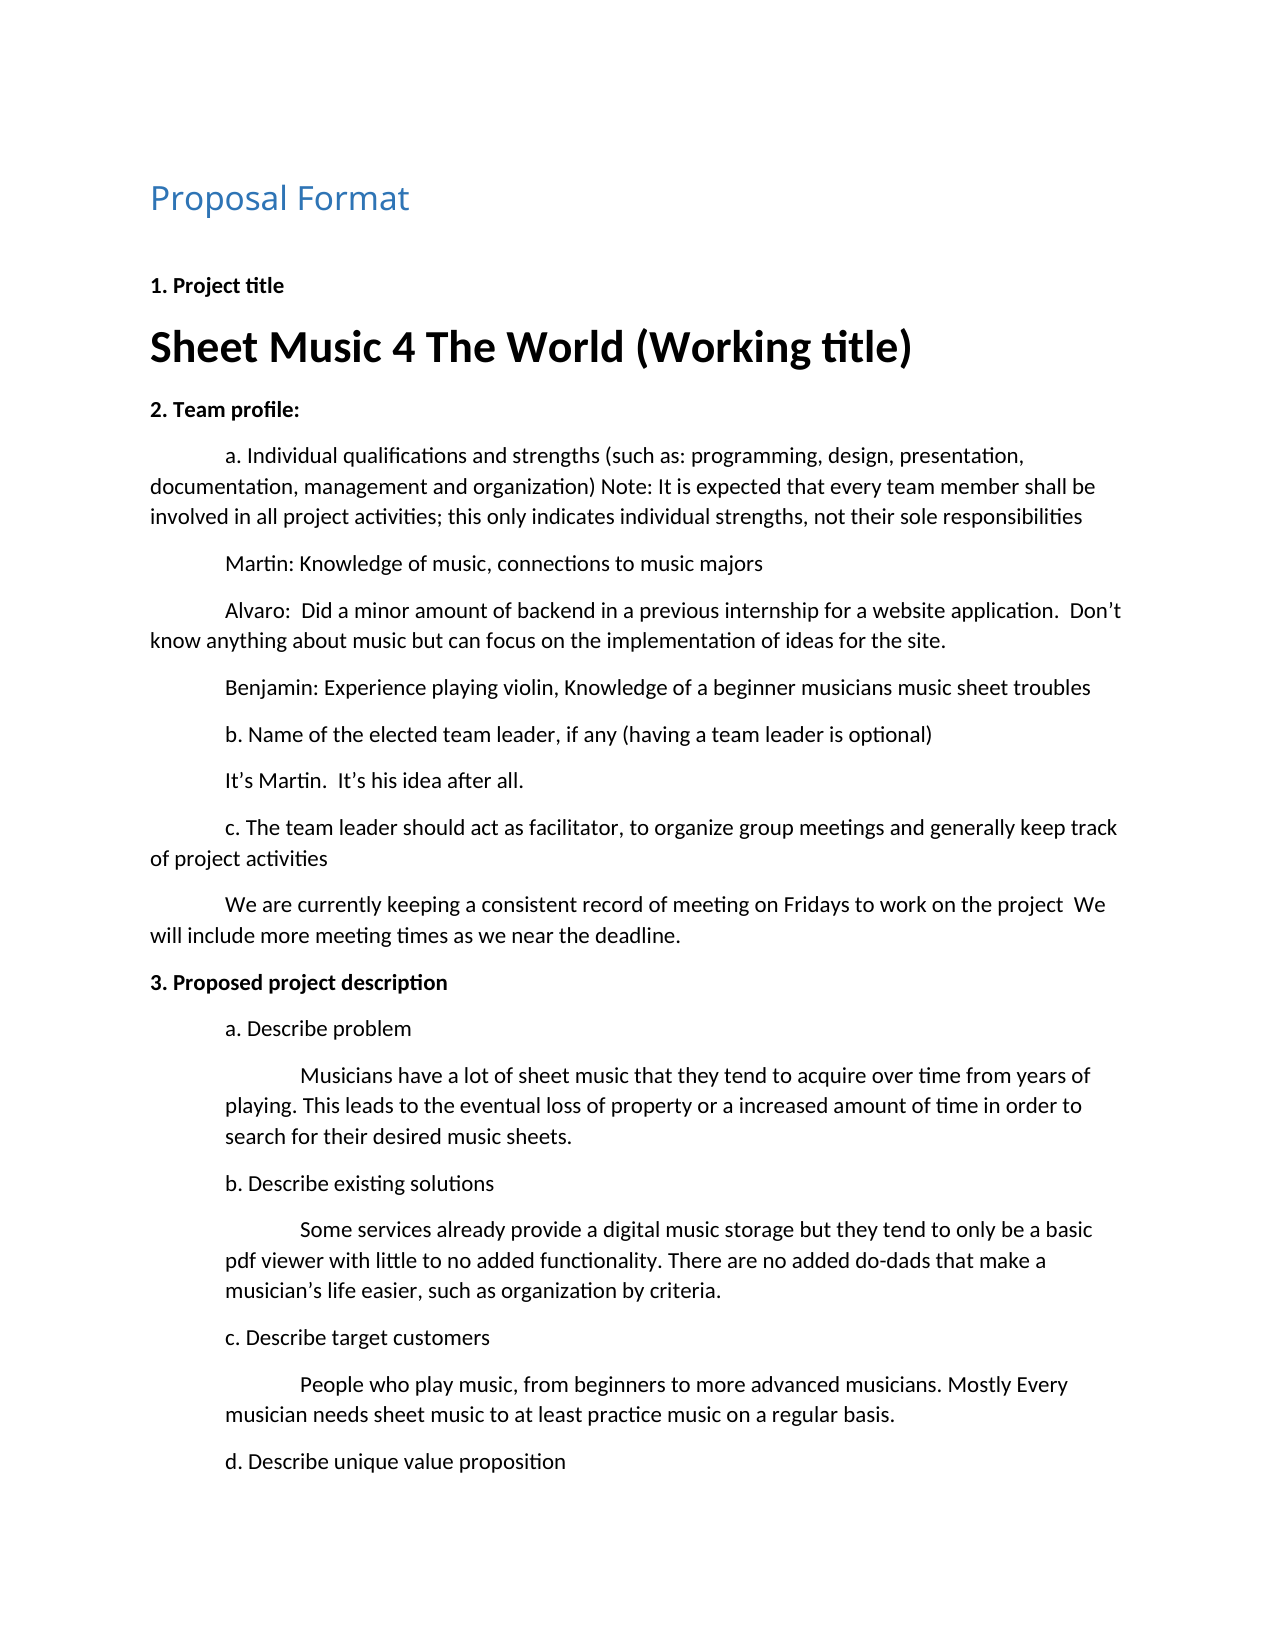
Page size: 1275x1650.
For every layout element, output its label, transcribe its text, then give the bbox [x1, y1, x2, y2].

text Alvaro: Did a minor amount of backend in a previous internship for a website application. Don’t know anything about music but can focus on the implementation of ideas for the site. [150, 596, 1125, 654]
text 1. Project title [150, 271, 1125, 299]
text 2. Team profile: [150, 395, 1125, 423]
text a. Describe problem [225, 1014, 1125, 1042]
text Some services already provide a digital music storage but they tend to only be a basic pdf viewer with little to no added functionality. There are no added do-dads that make a musician’s life easier, such as organization by criteria. [225, 1216, 1125, 1304]
text We are currently keeping a consistent record of meeting on Fridays to work on the project We will include more meeting times as we near the deadline. [150, 891, 1125, 949]
text Sheet Music 4 The World (Working title) [150, 318, 1125, 374]
text Musicians have a lot of sheet music that they tend to acquire over time from years of playing. This leads to the eventual loss of property or a increased amount of time in order to search for their desired music sheets. [225, 1061, 1125, 1150]
text 3. Proposed project description [150, 968, 1125, 996]
text a. Individual qualifications and strengths (such as: programming, design, presentation, documentation, management and organization) Note: It is expected that every team member shall be involved in all project activities; this only indicates individual strengths, not their sole responsibilities [150, 442, 1125, 530]
text It’s Martin. It’s his idea after all. [150, 767, 1125, 794]
text b. Describe existing solutions [225, 1169, 1125, 1197]
subtitle Proposal Format [150, 175, 1125, 220]
text b. Name of the elected team leader, if any (having a team leader is optional) [150, 720, 1125, 748]
text c. The team leader should act as facilitator, to organize group meetings and generally keep track of project activities [150, 813, 1125, 872]
text Benjamin: Experience playing violin, Knowledge of a beginner musicians music sheet troubles [150, 673, 1125, 701]
text c. Describe target customers [225, 1323, 1125, 1351]
text d. Describe unique value proposition [225, 1447, 1125, 1475]
text Martin: Knowledge of music, connections to music majors [150, 549, 1125, 577]
